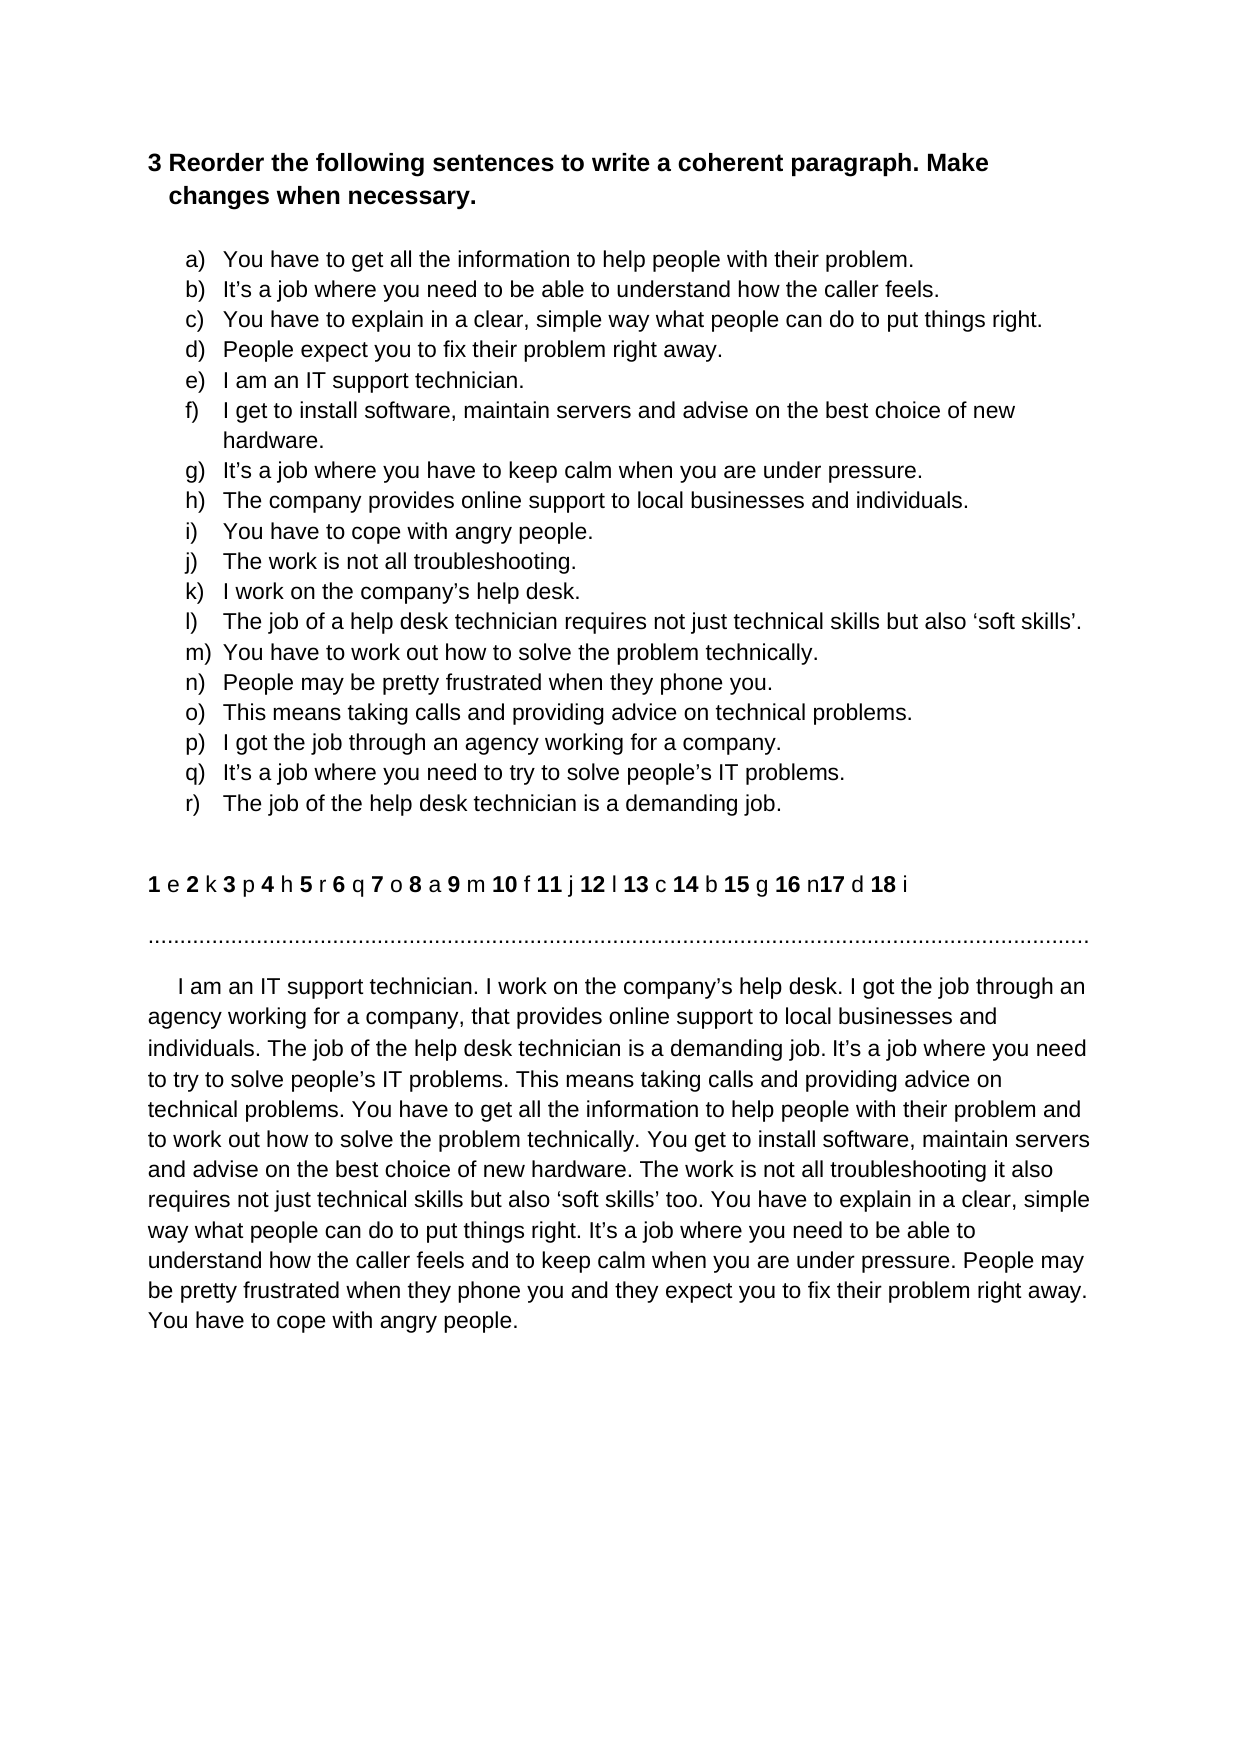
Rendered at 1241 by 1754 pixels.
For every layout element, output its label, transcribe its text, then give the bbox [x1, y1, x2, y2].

text 3 Reorder the following sentences to write a coherent paragraph. Make [148, 148, 1093, 176]
list People expect you to fix their problem right away. [185, 336, 1093, 363]
list I am an IT support technician. [185, 367, 1093, 393]
list This means taking calls and providing advice on technical problems. [185, 699, 1093, 725]
list It’s a job where you need to be able to understand how the caller feels. [185, 276, 1093, 302]
list It’s a job where you have to keep calm when you are under pressure. [185, 457, 1093, 484]
text .................................................................................................................................................... [148, 922, 1093, 948]
list I work on the company’s help desk. [185, 578, 1093, 604]
list You have to work out how to solve the problem technically. [185, 638, 1093, 665]
list It’s a job where you need to try to solve people’s IT problems. [185, 759, 1093, 786]
list The job of a help desk technician requires not just technical skills but also ‘soft skills’. [185, 608, 1093, 635]
list You have to cope with angry people. [185, 518, 1093, 544]
list The job of the help desk technician is a demanding job. [185, 789, 1093, 816]
list I got the job through an agency working for a company. [185, 729, 1093, 756]
text 1 e 2 k 3 p 4 h 5 r 6 q 7 o 8 a 9 m 10 f 11 j 12 l 13 c 14 b 15 g 16 n17 d 18 i [148, 871, 1093, 897]
list People may be pretty frustrated when they phone you. [185, 669, 1093, 695]
list I get to install software, maintain servers and advise on the best choice of new hardware. [185, 397, 1093, 453]
text I am an IT support technician. I work on the company’s help desk. I got the job through an agency working for a company, that provides online support to local businesses and individuals. The job of the help desk technician is a demanding job. It’s a job where you need to try to solve people’s IT problems. This means taking calls and providing advice on technical problems. You have to get all the information to help people with their problem and to work out how to solve the problem technically. You get to install software, maintain servers and advise on the best choice of new hardware. The work is not all troubleshooting it also requires not just technical skills but also ‘soft skills’ too. You have to explain in a clear, simple way what people can do to put things right. It’s a job where you need to be able to understand how the caller feels and to keep calm when you are under pressure. People may be pretty frustrated when they phone you and they expect you to fix their problem right away. You have to cope with angry people. [148, 973, 1093, 1333]
list The company provides online support to local businesses and individuals. [185, 487, 1093, 514]
list You have to get all the information to help people with their problem. [185, 246, 1093, 272]
text changes when necessary. [148, 181, 1093, 209]
list The work is not all troubleshooting. [185, 548, 1093, 574]
list You have to explain in a clear, simple way what people can do to put things right. [185, 306, 1093, 333]
